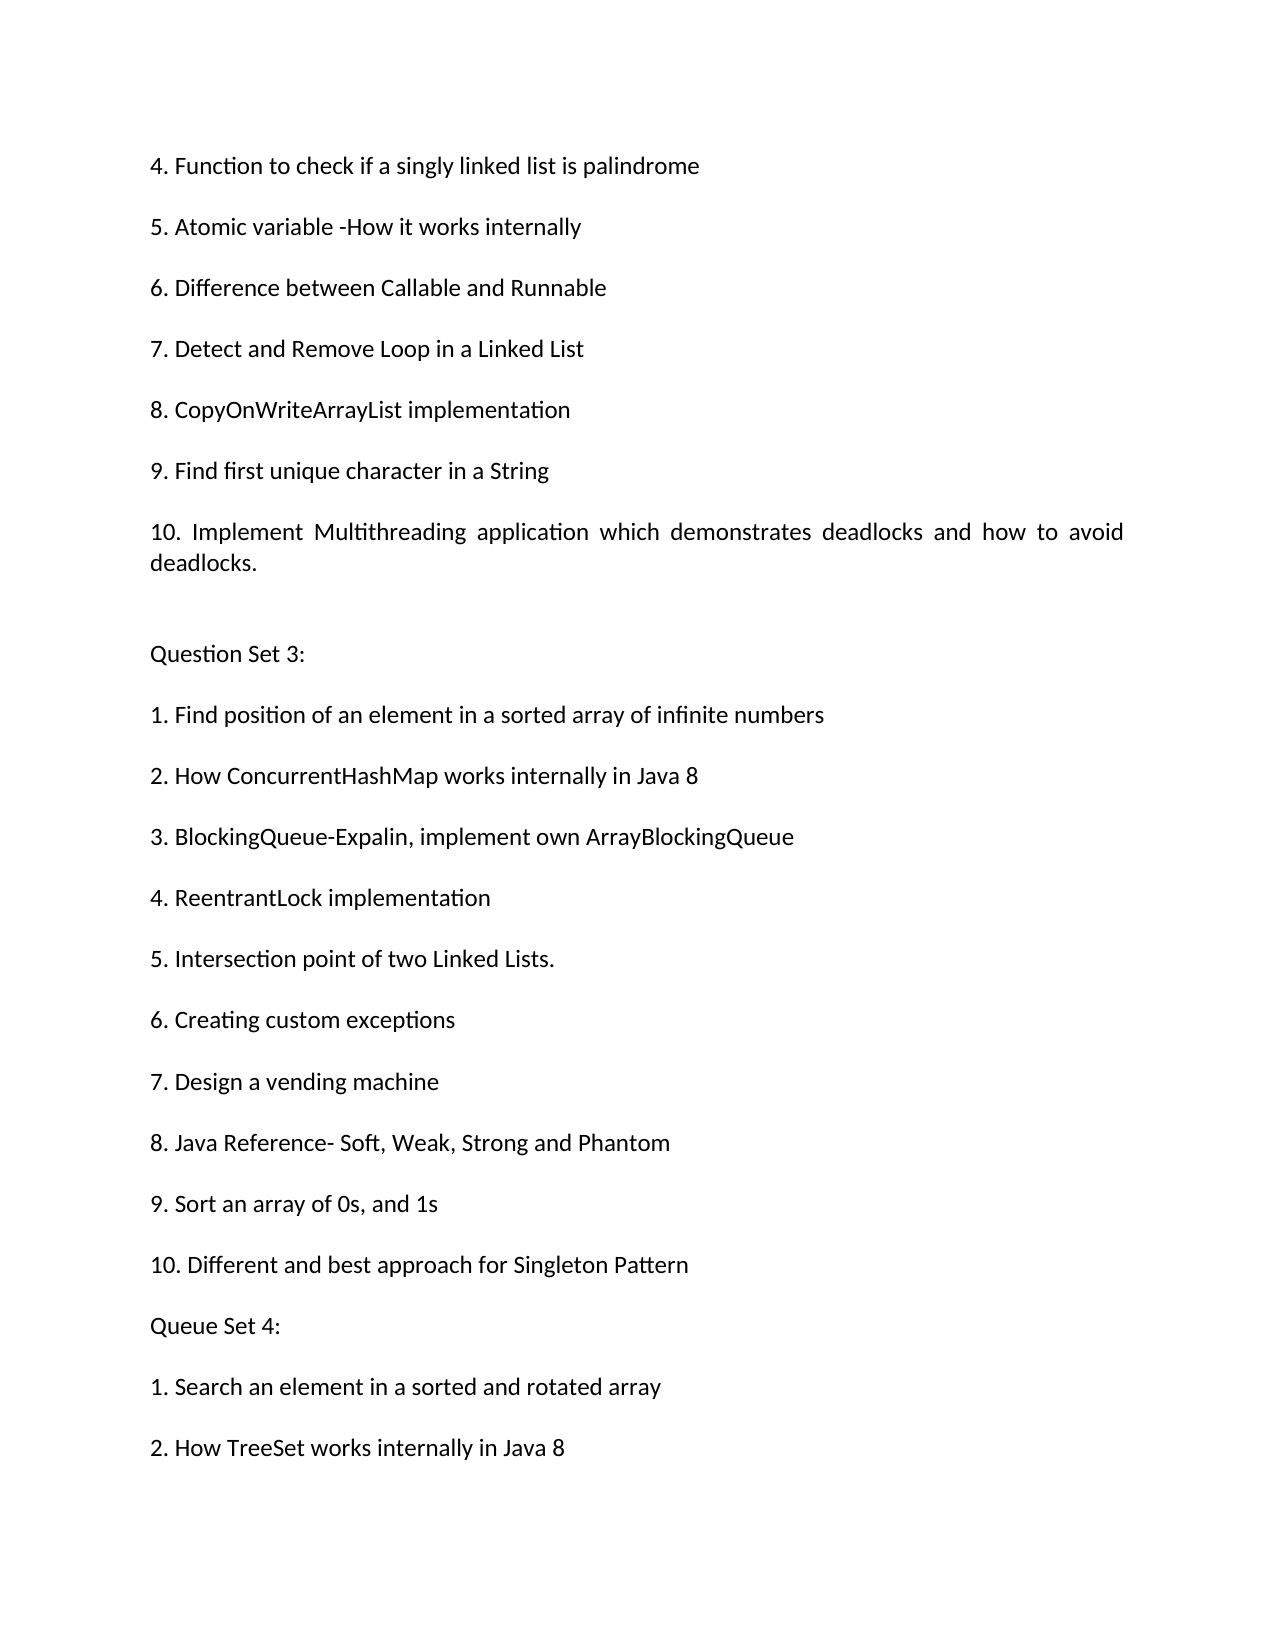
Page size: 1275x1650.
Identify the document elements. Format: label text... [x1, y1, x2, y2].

text 1. Find position of an element in a sorted array of infinite numbers [150, 699, 1125, 730]
text 7. Design a vending machine [150, 1066, 1125, 1096]
text 10. Different and best approach for Singleton Pattern [150, 1249, 1125, 1279]
text 2. How TreeSet works internally in Java 8 [150, 1432, 1125, 1462]
text 7. Detect and Remove Loop in a Linked List [150, 333, 1125, 364]
text 9. Sort an array of 0s, and 1s [150, 1188, 1125, 1218]
text 6. Difference between Callable and Runnable [150, 272, 1125, 303]
text 6. Creating custom exceptions [150, 1004, 1125, 1035]
text 8. CopyOnWriteArrayList implementation [150, 394, 1125, 425]
text 5. Intersection point of two Linked Lists. [150, 943, 1125, 974]
text 4. Function to check if a singly linked list is palindrome [150, 150, 1125, 181]
text 5. Atomic variable -How it works internally [150, 211, 1125, 242]
text 4. ReentrantLock implementation [150, 882, 1125, 913]
text 8. Java Reference- Soft, Weak, Strong and Phantom [150, 1127, 1125, 1157]
text 9. Find first unique character in a String [150, 455, 1125, 486]
text 2. How ConcurrentHashMap works internally in Java 8 [150, 760, 1125, 791]
text 3. BlockingQueue-Expalin, implement own ArrayBlockingQueue [150, 821, 1125, 852]
text 1. Search an element in a sorted and rotated array [150, 1371, 1125, 1401]
text 10. Implement Multithreading application which demonstrates deadlocks and how to avoid deadlocks. [150, 516, 1125, 577]
text Queue Set 4: [150, 1310, 1125, 1340]
text Question Set 3: [150, 638, 1125, 669]
